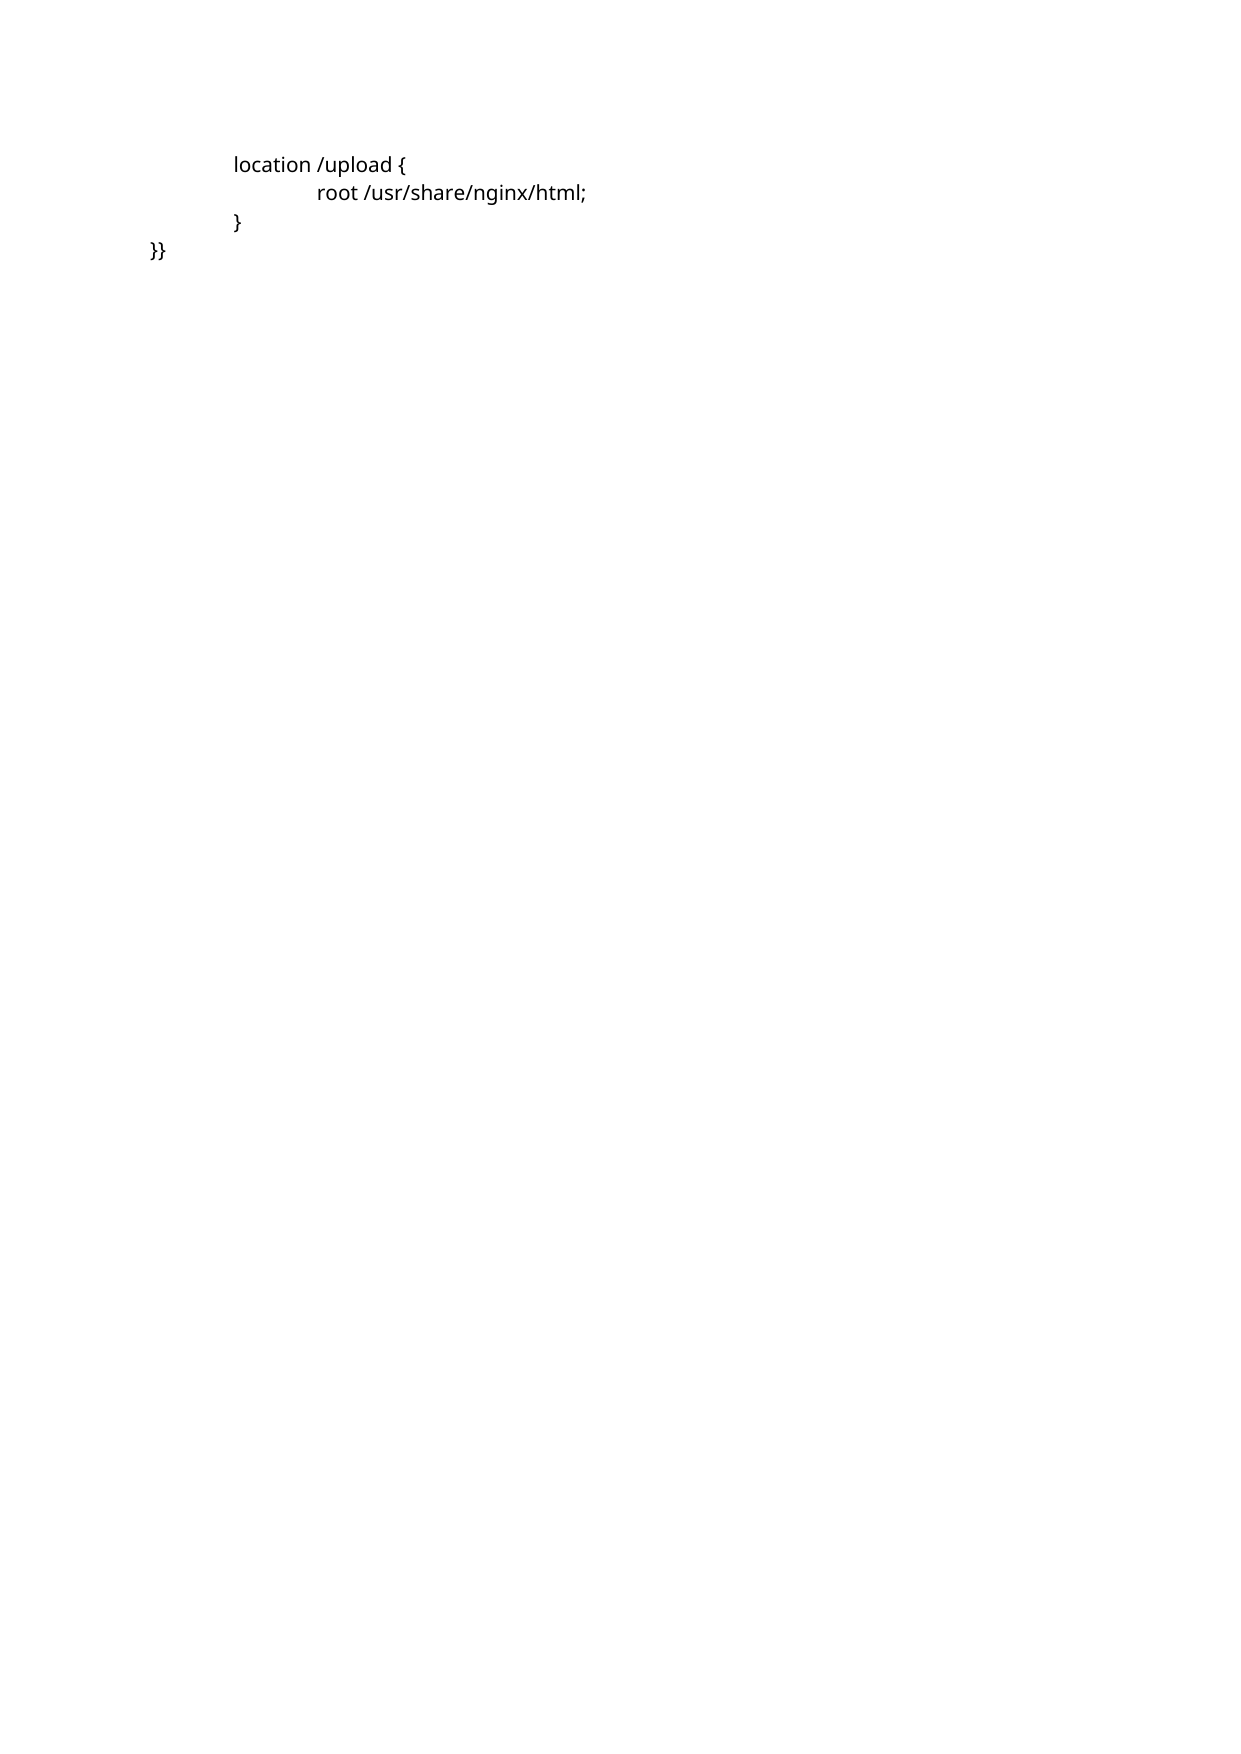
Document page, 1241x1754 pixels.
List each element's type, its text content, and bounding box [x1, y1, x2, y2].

text root /usr/share/nginx/html; [150, 178, 1090, 207]
text }} [150, 235, 1090, 264]
text location /upload { [150, 150, 1090, 178]
text } [150, 207, 1090, 235]
